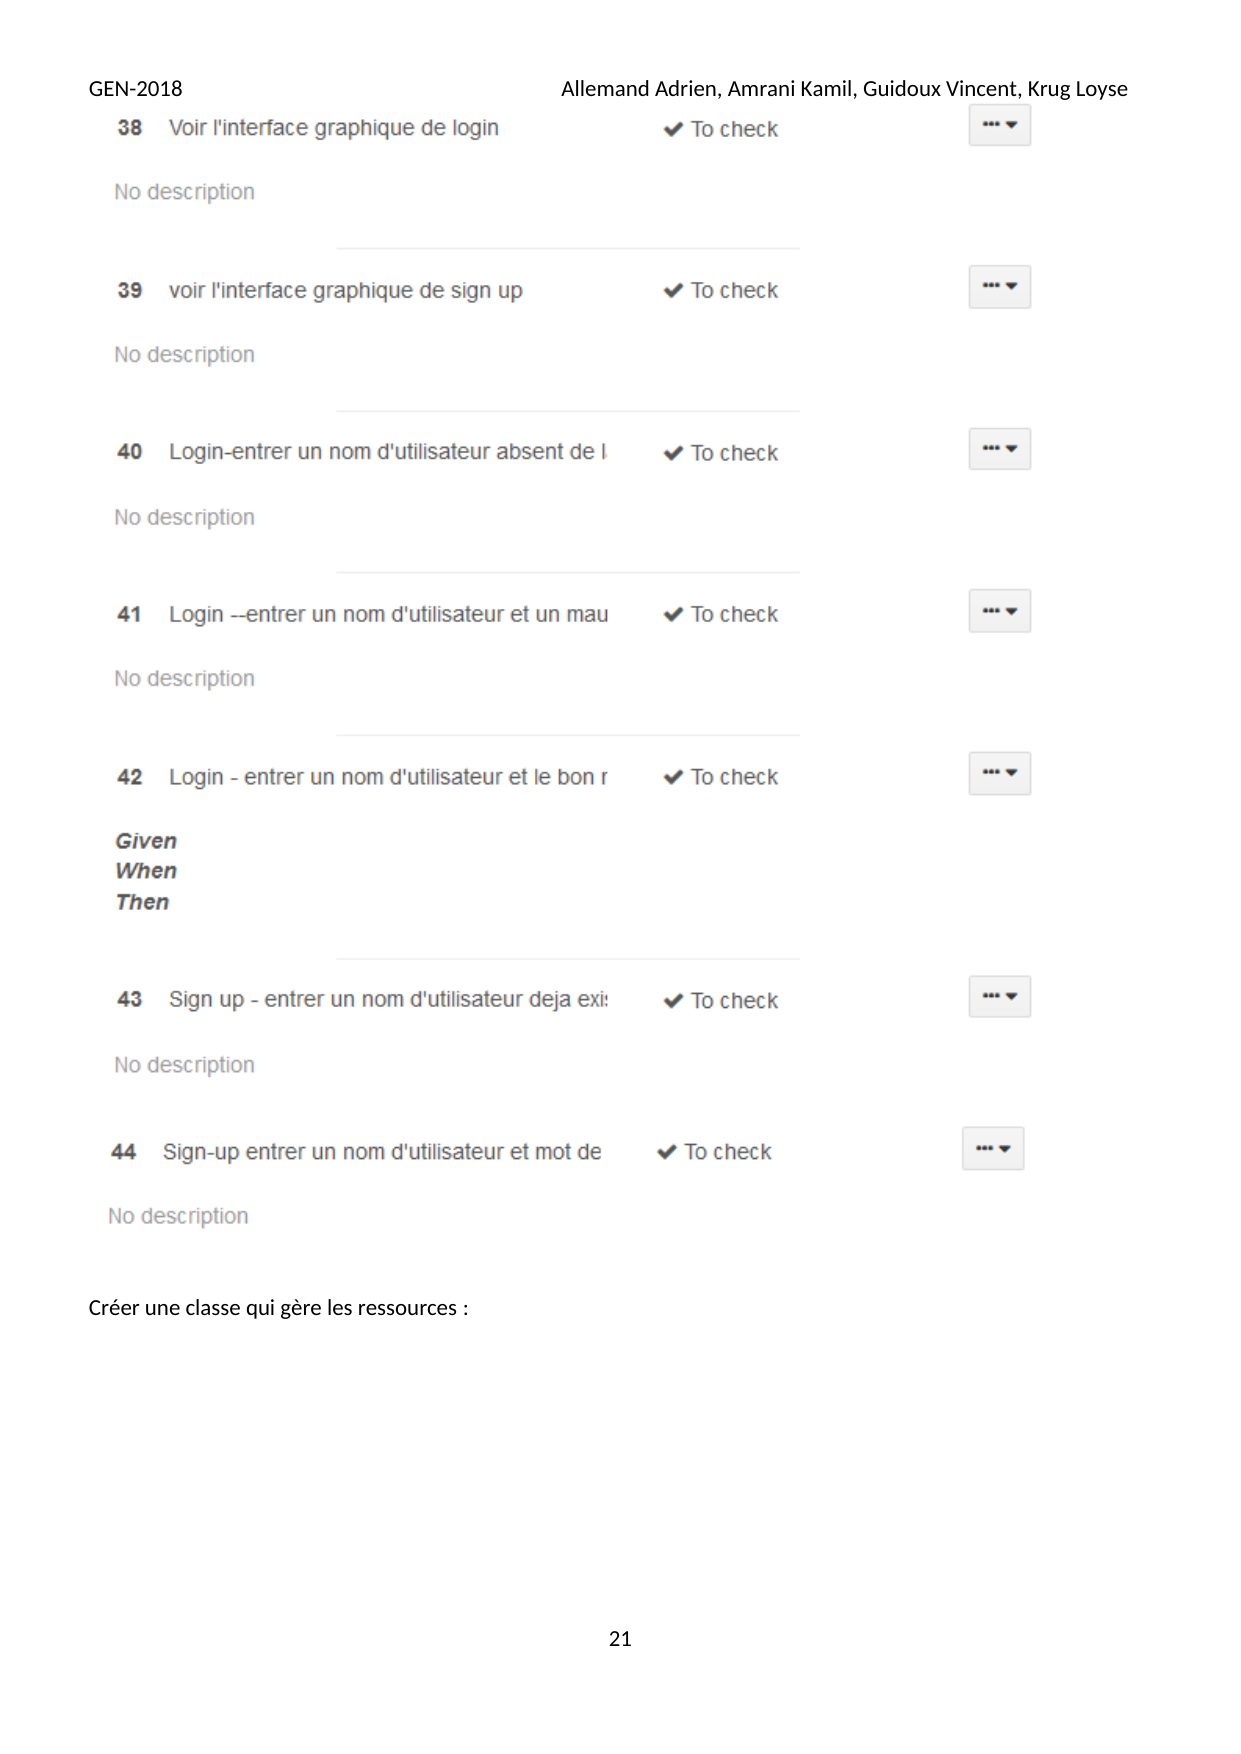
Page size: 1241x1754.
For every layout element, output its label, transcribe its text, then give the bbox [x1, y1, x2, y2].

picture [88, 1122, 1039, 1274]
picture [88, 101, 1052, 1104]
text Créer une classe qui gère les ressources : [89, 1293, 1152, 1321]
